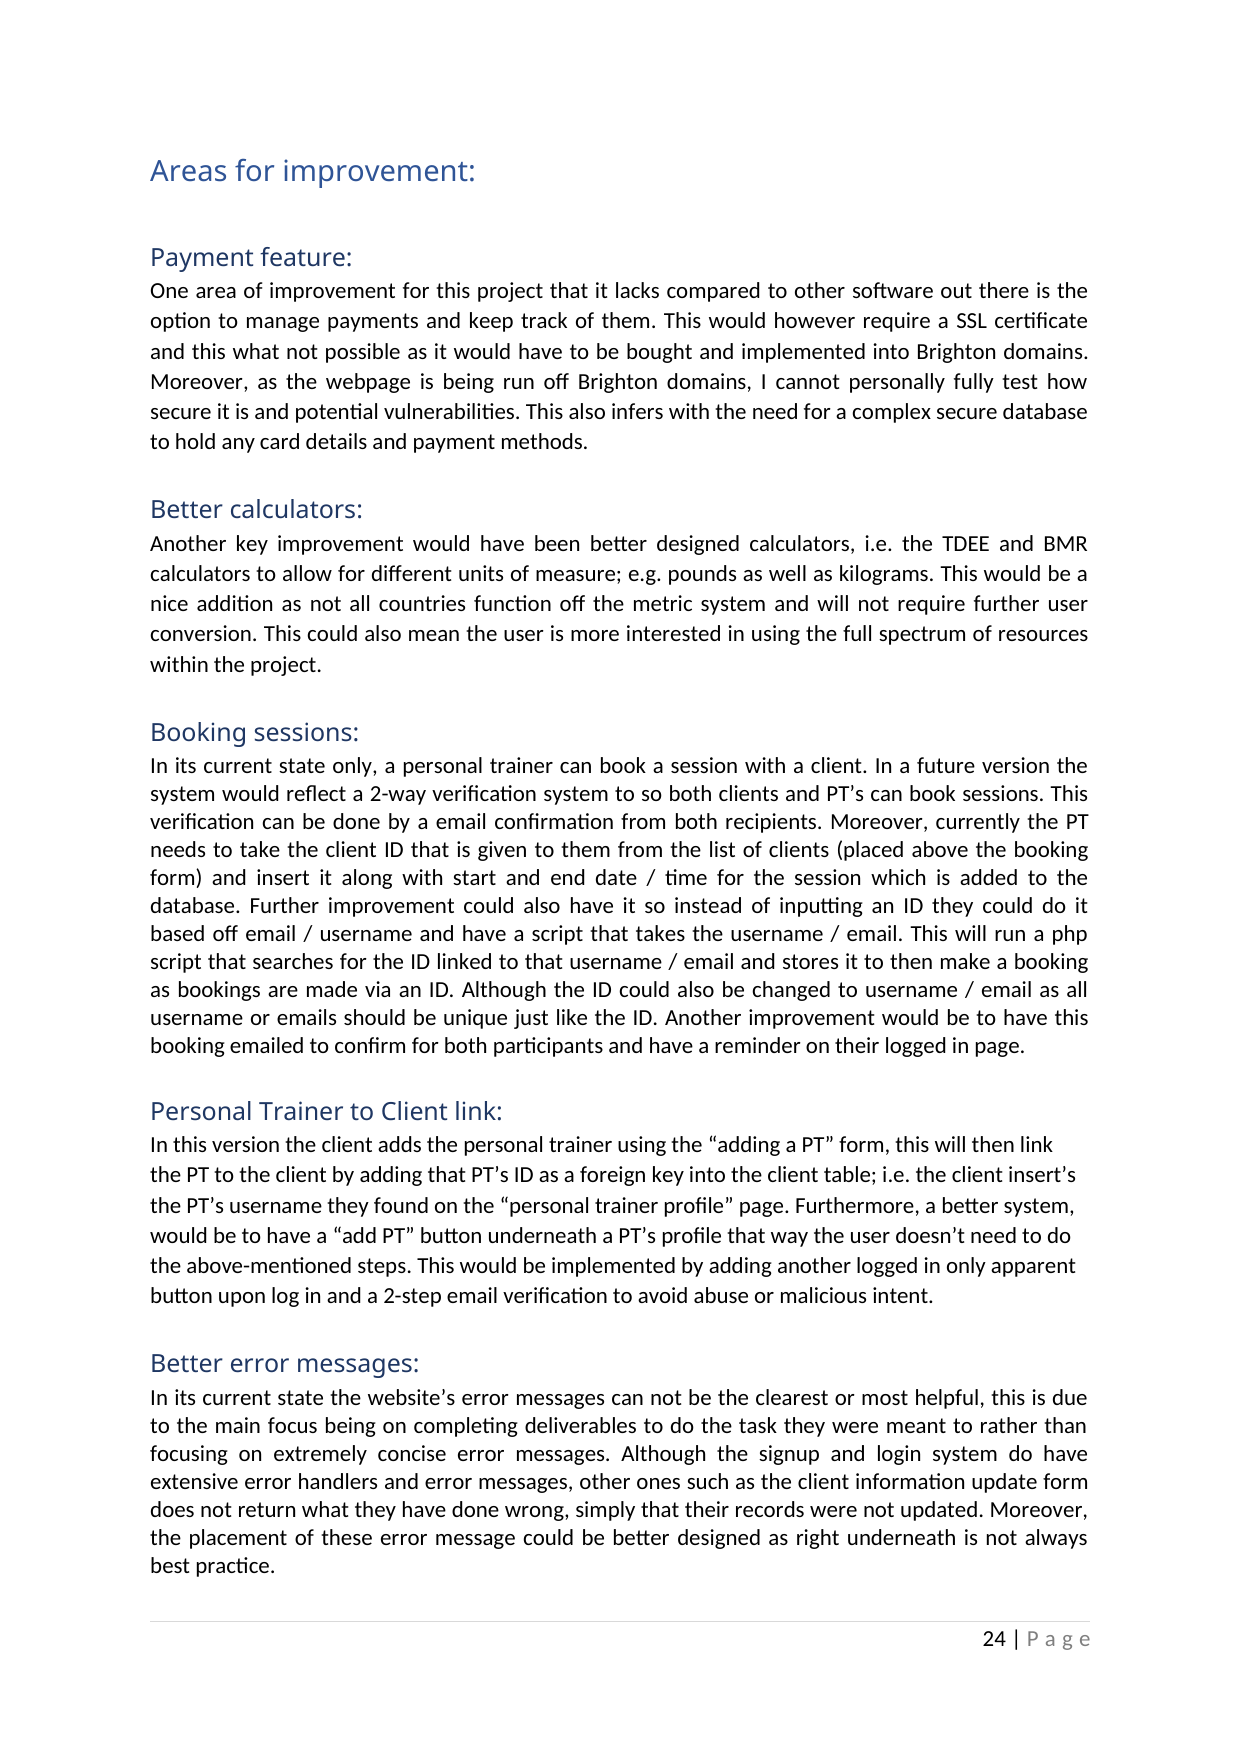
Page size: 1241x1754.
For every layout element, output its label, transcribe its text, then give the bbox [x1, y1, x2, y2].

subtitle Better calculators: [150, 492, 1090, 526]
subtitle Booking sessions: [150, 714, 1090, 748]
subtitle Better error messages: [150, 1346, 1090, 1380]
text In this version the client adds the personal trainer using the “adding a PT” form, this will then link the PT to the client by adding that PT’s ID as a foreign key into the client table; i.e. the client insert’s the PT’s username they found on the “personal trainer profile” page. Furthermore, a better system, would be to have a “add PT” button underneath a PT’s profile that way the user doesn’t need to do the above-mentioned steps. This would be implemented by adding another logged in only apparent button upon log in and a 2-step email verification to avoid abuse or malicious intent. [150, 1130, 1090, 1309]
subtitle Payment feature: [150, 240, 1090, 274]
subtitle Areas for improvement: [150, 150, 1090, 190]
text One area of improvement for this project that it lacks compared to other software out there is the option to manage payments and keep track of them. This would however require a SSL certificate and this what not possible as it would have to be bought and implemented into Brighton domains. Moreover, as the webpage is being run off Brighton domains, I cannot personally fully test how secure it is and potential vulnerabilities. This also infers with the need for a complex secure database to hold any card details and payment methods. [150, 276, 1090, 456]
text Another key improvement would have been better designed calculators, i.e. the TDEE and BMR calculators to allow for different units of measure; e.g. pounds as well as kilograms. This would be a nice addition as not all countries function off the metric system and will not require further user conversion. This could also mean the user is more interested in using the full spectrum of resources within the project. [150, 529, 1090, 678]
text In its current state only, a personal trainer can book a session with a client. In a future version the system would reflect a 2-way verification system to so both clients and PT’s can book sessions. This verification can be done by a email confirmation from both recipients. Moreover, currently the PT needs to take the client ID that is given to them from the list of clients (placed above the booking form) and insert it along with start and end date / time for the session which is added to the database. Further improvement could also have it so instead of inputting an ID they could do it based off email / username and have a script that takes the username / email. This will run a php script that searches for the ID linked to that username / email and stores it to then make a booking as bookings are made via an ID. Although the ID could also be changed to username / email as all username or emails should be unique just like the ID. Another improvement would be to have this booking emailed to confirm for both participants and have a reminder on their logged in page. [150, 751, 1090, 1059]
subtitle Personal Trainer to Client link: [150, 1094, 1090, 1128]
text In its current state the website’s error messages can not be the clearest or most helpful, this is due to the main focus being on completing deliverables to do the task they were meant to rather than focusing on extremely concise error messages. Although the signup and login system do have extensive error handlers and error messages, other ones such as the client information update form does not return what they have done wrong, simply that their records were not updated. Moreover, the placement of these error message could be better designed as right underneath is not always best practice. [150, 1383, 1090, 1579]
